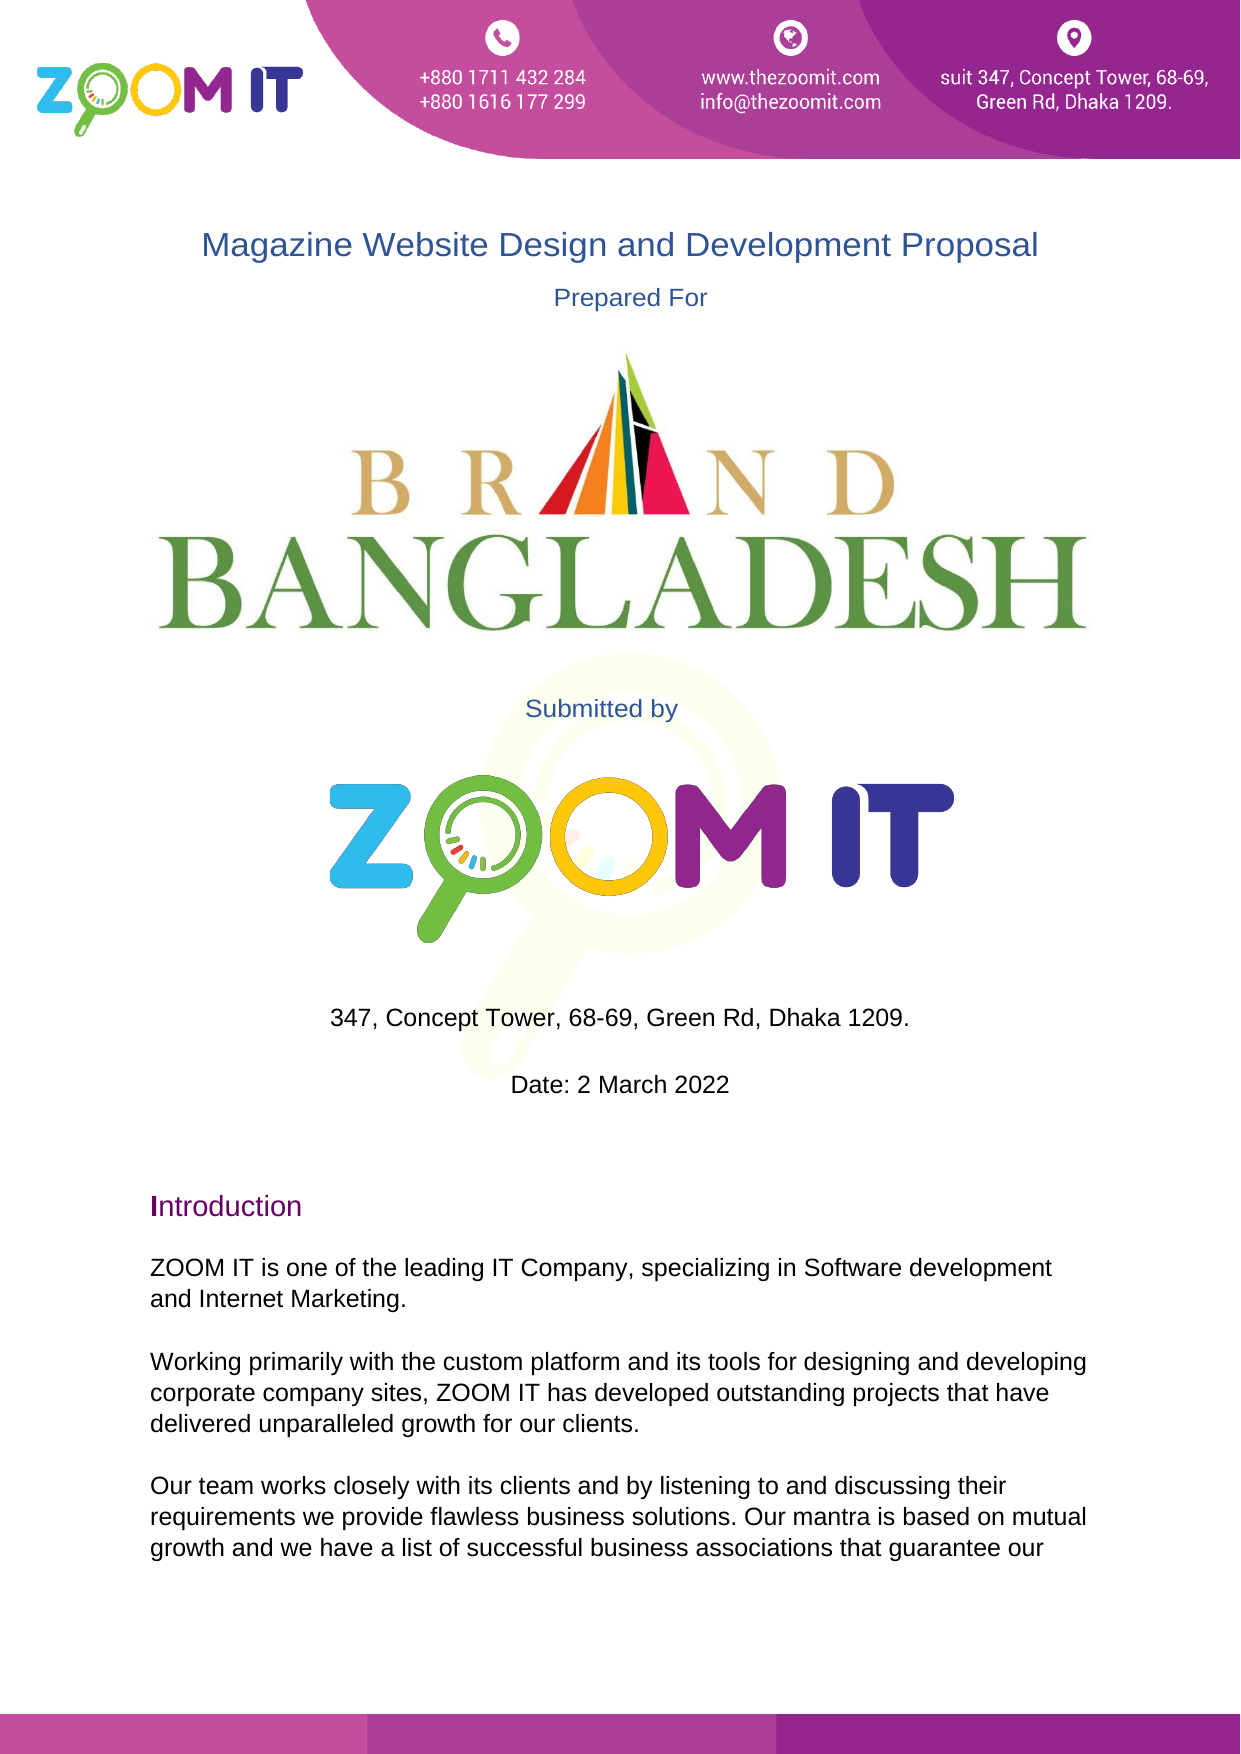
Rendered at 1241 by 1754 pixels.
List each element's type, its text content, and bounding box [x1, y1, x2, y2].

text Magazine Website Design and Development Proposal [150, 225, 1090, 263]
text ZOOM IT is one of the leading IT Company, specializing in Software development and Internet Marketing. [150, 1253, 1090, 1313]
picture [0, 1714, 1241, 1754]
text Submitted by [517, 694, 767, 723]
text Working primarily with the custom platform and its tools for designing and developing corporate company sites, ZOOM IT has developed outstanding projects that have delivered unparalleled growth for our clients. [150, 1347, 1090, 1437]
subtitle Introduction [150, 1189, 1090, 1222]
picture [150, 348, 1091, 634]
picture [329, 775, 954, 943]
text 347, Concept Tower, 68-69, Green Rd, Dhaka 1209. [150, 1003, 1090, 1032]
picture [0, 0, 1241, 159]
text Prepared For [421, 283, 708, 312]
text Date: 2 March 2022 [150, 1070, 1090, 1099]
